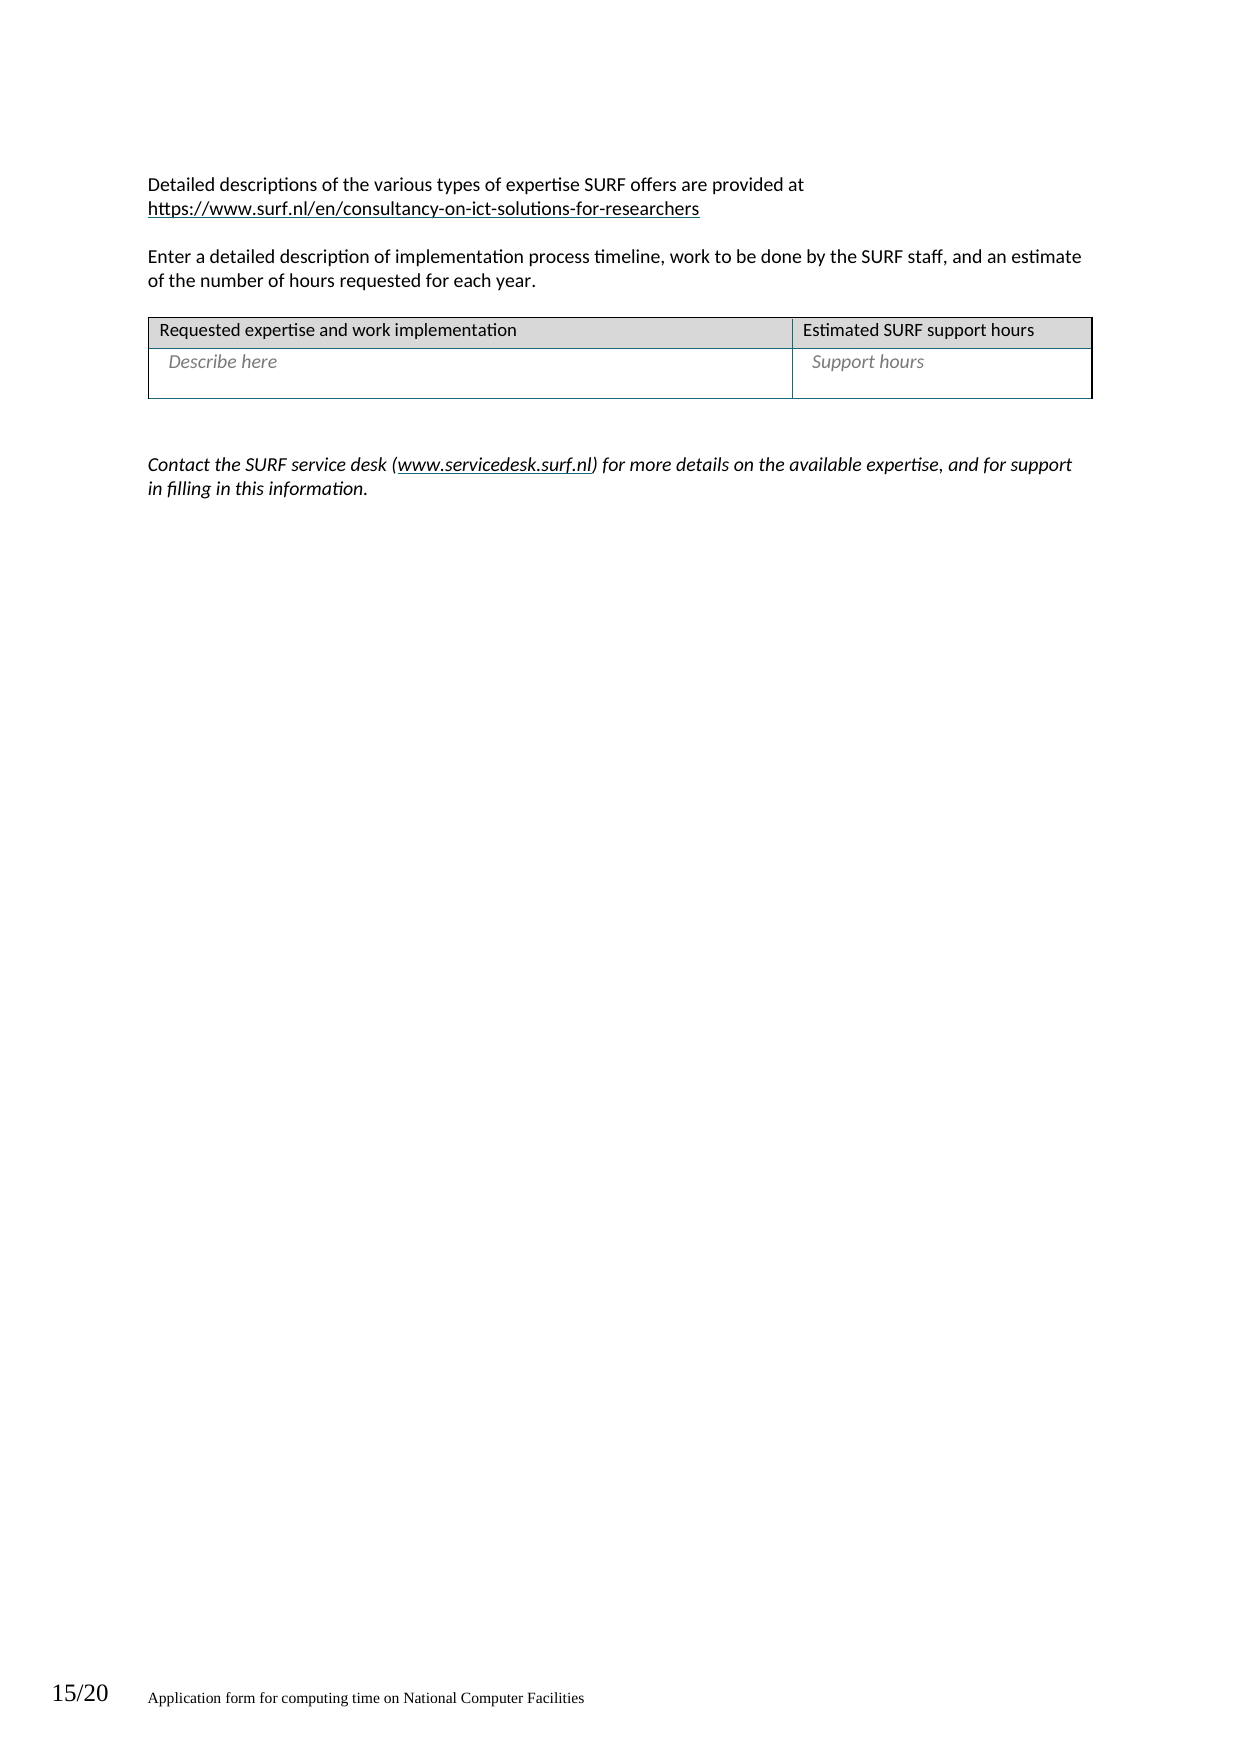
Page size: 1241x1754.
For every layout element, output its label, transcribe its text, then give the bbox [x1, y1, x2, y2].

table_cell Describe here [149, 349, 792, 397]
text Detailed descriptions of the various types of expertise SURF offers are provided at https://www.surf.nl/en/consultancy-on-ict-solutions-for-researchers [148, 172, 1093, 220]
table_header Estimated SURF support hours [793, 318, 1091, 348]
text Contact the SURF service desk (www.servicedesk.surf.nl) for more details on the available expertise, and for support in filling in this information. [148, 452, 1093, 500]
table_cell Support hours [793, 349, 1091, 397]
table_header Requested expertise and work implementation [149, 318, 792, 348]
text Enter a detailed description of implementation process timeline, work to be done by the SURF staff, and an estimate of the number of hours requested for each year. [148, 244, 1093, 293]
